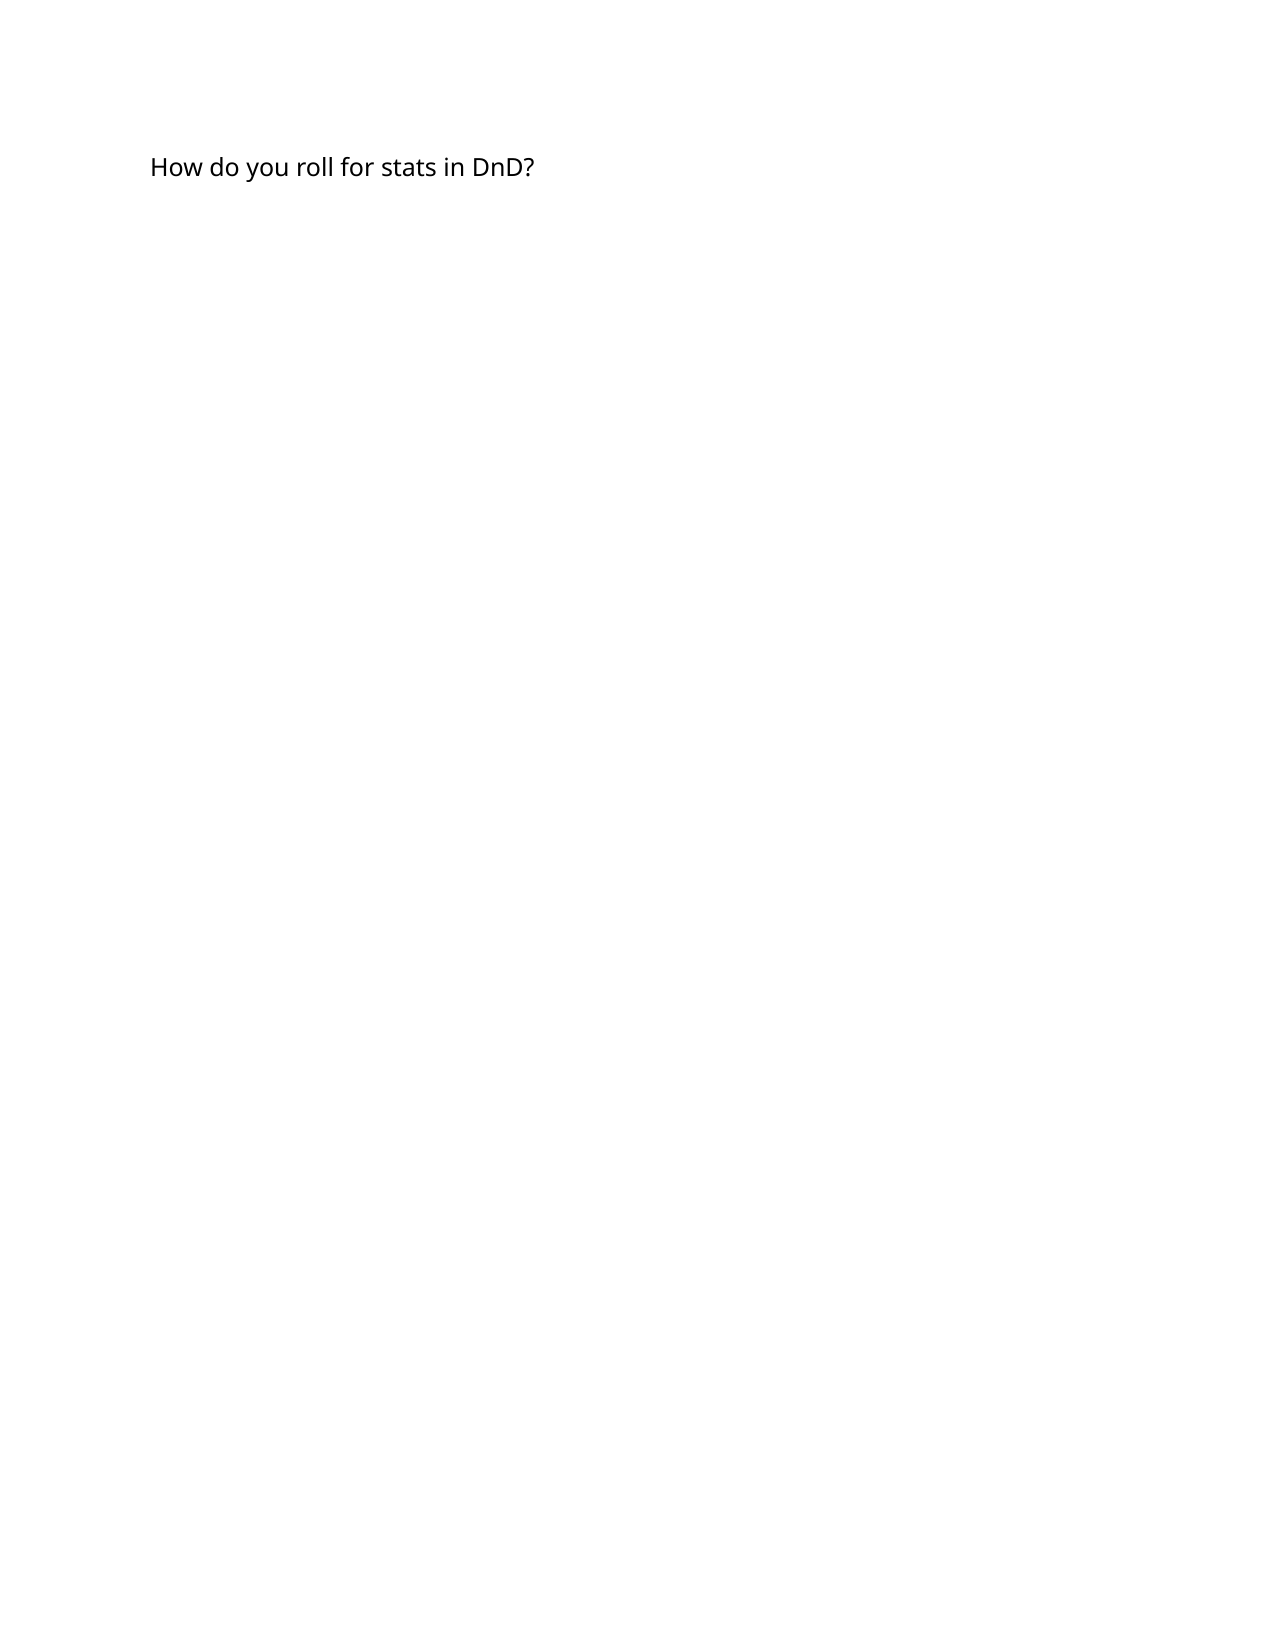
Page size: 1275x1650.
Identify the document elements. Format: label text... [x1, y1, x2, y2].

text How do you roll for stats in DnD? [150, 150, 1125, 184]
